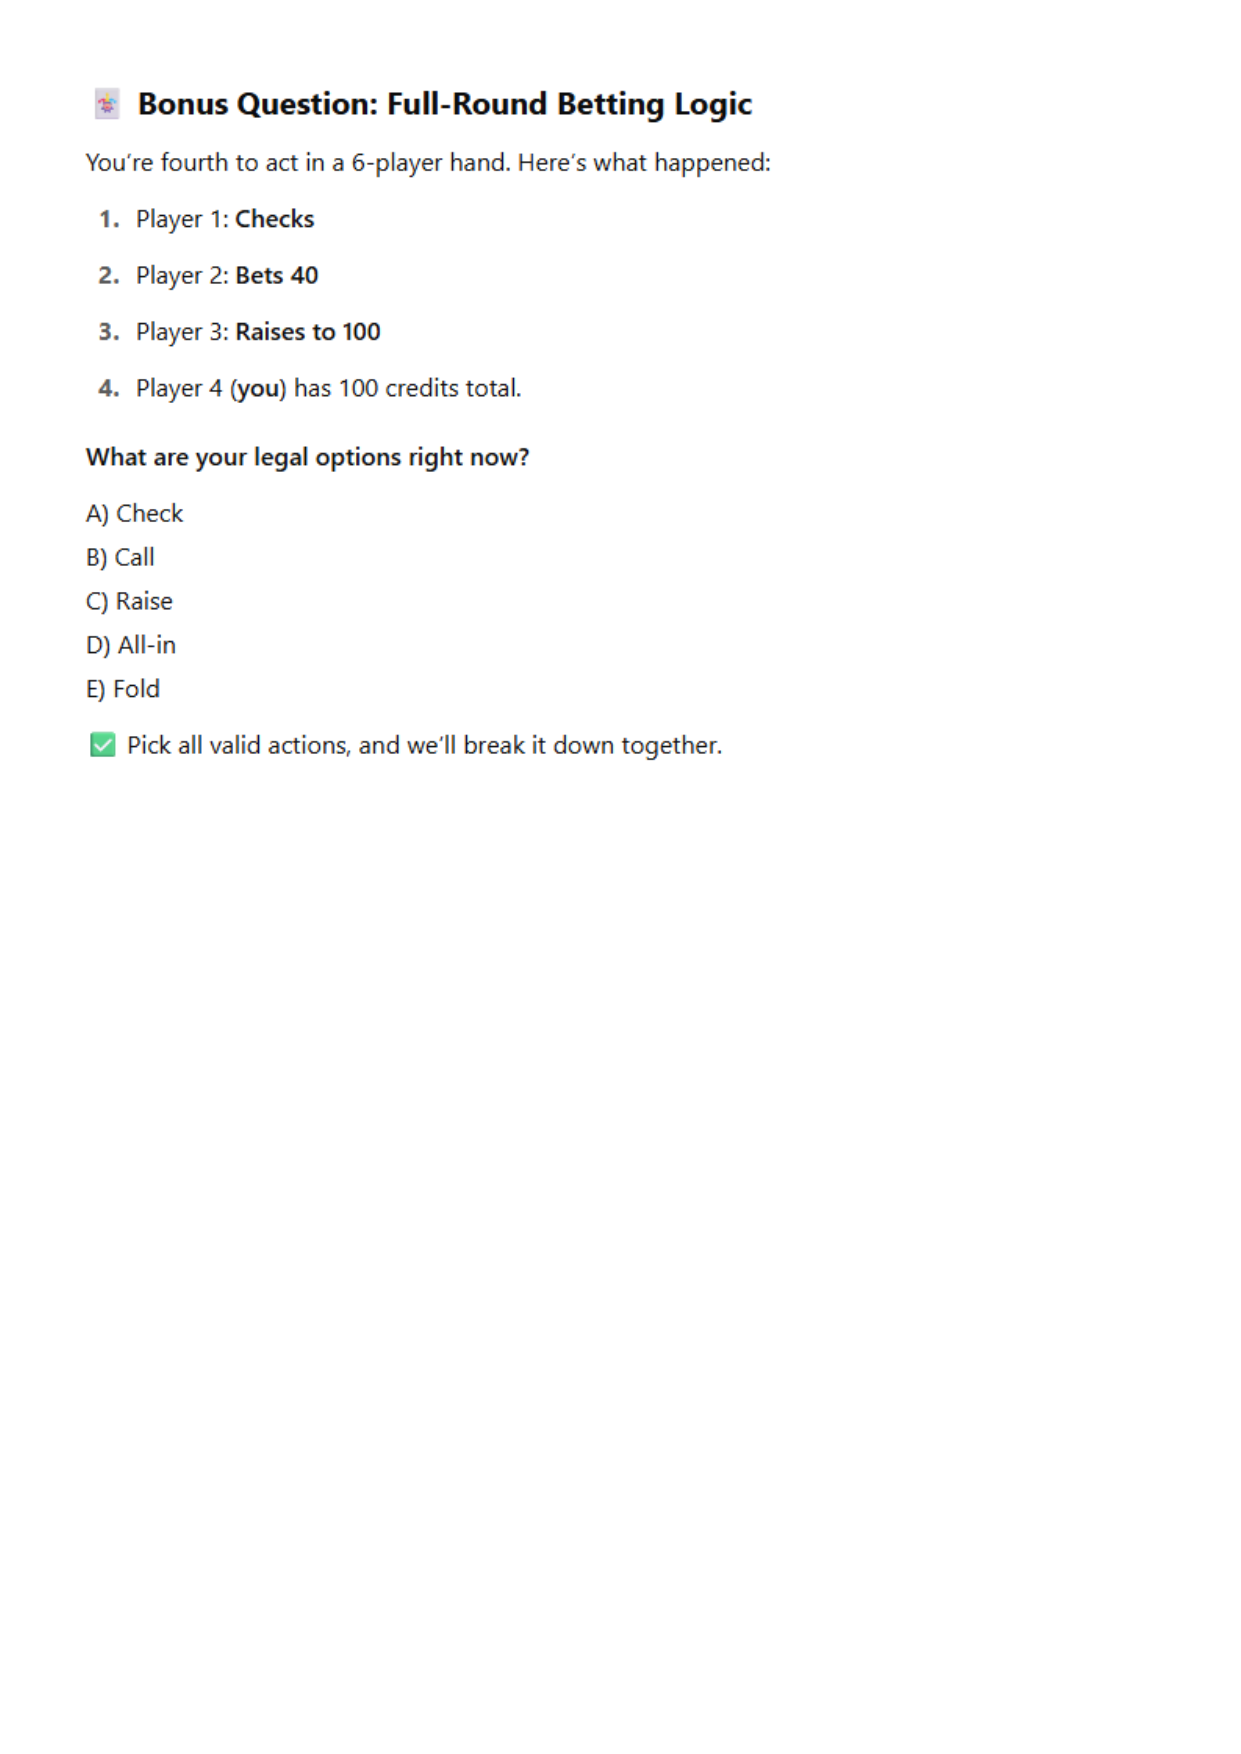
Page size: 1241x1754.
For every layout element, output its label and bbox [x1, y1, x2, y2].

picture [75, 75, 793, 768]
